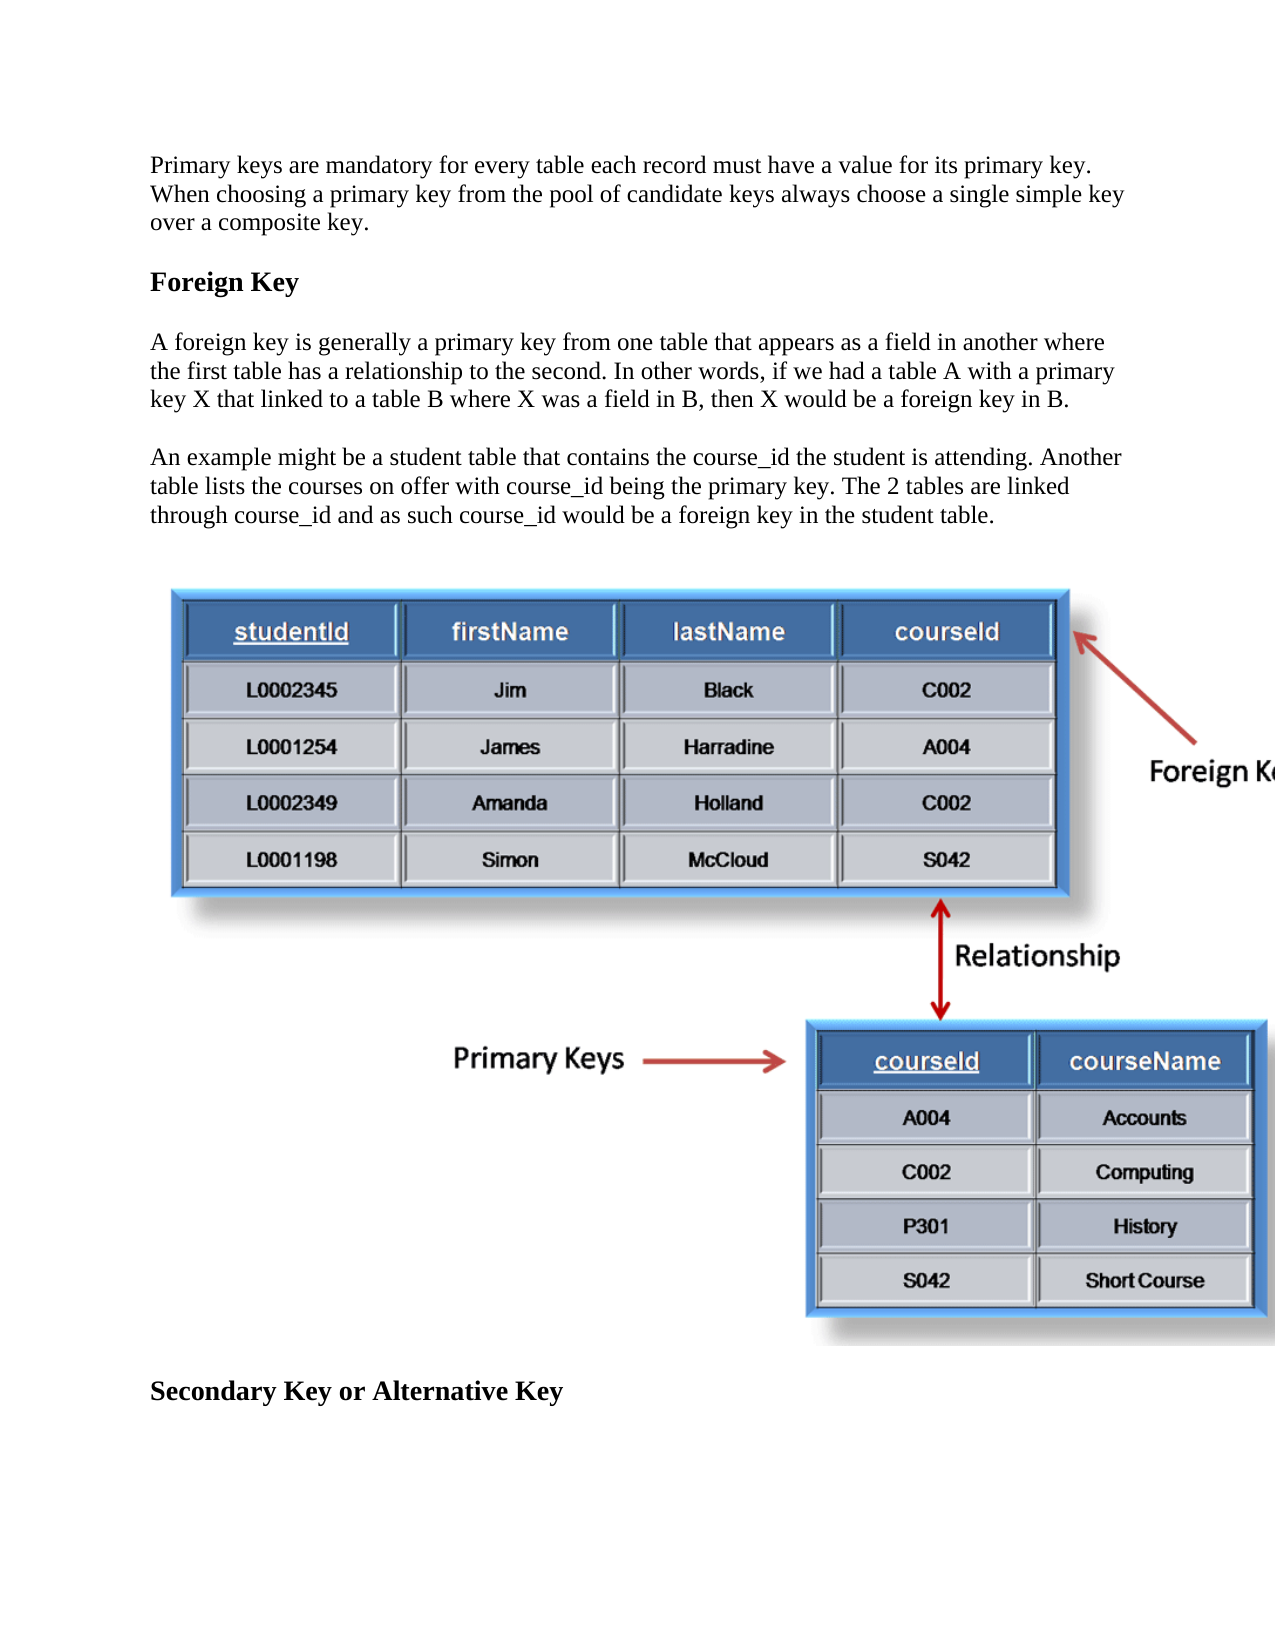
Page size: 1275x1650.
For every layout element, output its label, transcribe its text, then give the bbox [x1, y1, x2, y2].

text Foreign Key [150, 265, 1125, 298]
text A foreign key is generally a primary key from one table that appears as a field in another where the first table has a relationship to the second. In other words, if we had a table A with a primary key X that linked to a table B where X was a field in B, then X would be a foreign key in B. [150, 327, 1125, 413]
text Primary keys are mandatory for every table each record must have a value for its primary key. When choosing a primary key from the pool of candidate keys always choose a single simple key over a composite key. [150, 150, 1125, 236]
text An example might be a student table that contains the course_id the student is attending. Another table lists the courses on offer with course_id being the primary key. The 2 tables are linked through course_id and as such course_id would be a foreign key in the student table. [150, 442, 1125, 529]
picture [150, 557, 1275, 1346]
text Secondary Key or Alternative Key [150, 1374, 1125, 1407]
